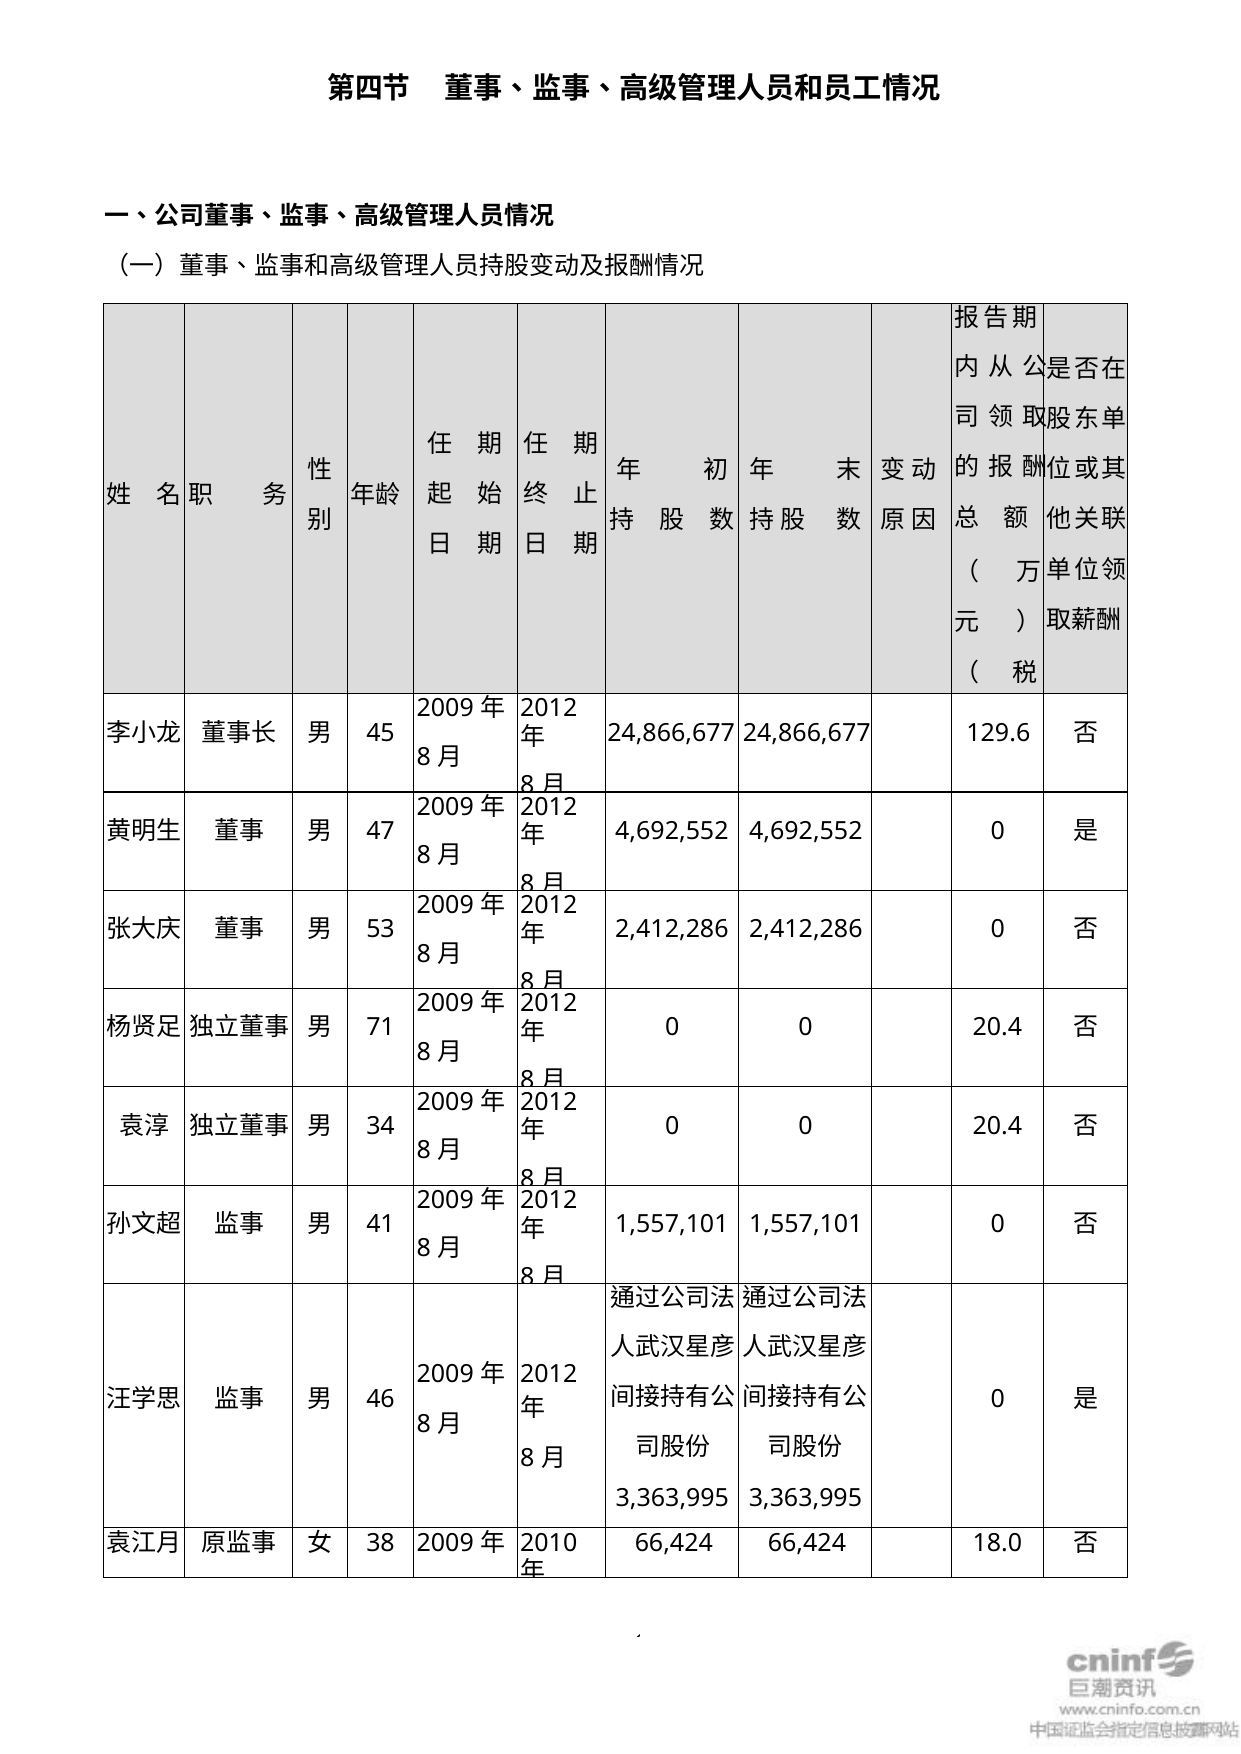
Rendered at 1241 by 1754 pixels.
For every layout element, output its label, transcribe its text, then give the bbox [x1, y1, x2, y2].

table_cell 71 [348, 989, 413, 1086]
table_cell 2012 年 8 月 [518, 694, 605, 791]
table_header 任 期 终 止 日 期 [518, 304, 605, 693]
table_cell 0 [739, 989, 871, 1086]
table_cell 2012 年 8 月 [518, 793, 605, 890]
table_cell 2009 年 8 月 [414, 989, 517, 1086]
table_cell 24,866,677 [606, 694, 738, 791]
table_cell 2009 年 8 月 [414, 1186, 517, 1283]
table_cell 通过公司法 人武汉星彦 间接持有公 司股份 3,363,995 [606, 1284, 738, 1527]
table_cell 0 [952, 793, 1043, 890]
table_cell [872, 1284, 951, 1527]
table_cell 34 [348, 1087, 413, 1185]
table_header 任 期 起 始 日 期 [414, 304, 517, 693]
table_cell 否 [1044, 891, 1127, 988]
table_header 年龄 [348, 304, 413, 693]
table_cell 2010 年 [518, 1528, 605, 1577]
table_cell 孙文超 [104, 1186, 184, 1283]
table_cell 男 [293, 694, 347, 791]
table_cell 41 [348, 1186, 413, 1283]
table_cell 18.0 [952, 1528, 1043, 1577]
table_cell 黄明生 [104, 793, 184, 890]
table_cell 女 [293, 1528, 347, 1577]
table_cell 否 [1044, 989, 1127, 1086]
table_cell 独立董事 [185, 1087, 292, 1185]
table_cell 66,424 [739, 1528, 871, 1577]
table_cell 2009 年 8 月 [414, 1087, 517, 1185]
table_cell 张大庆 [104, 891, 184, 988]
table_cell [872, 989, 951, 1086]
table_header 职 务 [185, 304, 292, 693]
text （一）董事、监事和高级管理人员持股变动及报酬情况 [104, 248, 1167, 282]
table_cell [872, 1087, 951, 1185]
table_cell 66,424 [606, 1528, 738, 1577]
table_cell 1,557,101 [606, 1186, 738, 1283]
table_cell 129.6 [952, 694, 1043, 791]
picture [1029, 1633, 1241, 1754]
table_cell 否 [1044, 1528, 1127, 1577]
table_cell 24,866,677 [739, 694, 871, 791]
table_cell 否 [1044, 1087, 1127, 1185]
table_header 报告期 内从公 司领取 的报酬 总 额 （ 万 元）（税 前） [952, 304, 1043, 693]
subtitle 第四节 董事、监事、高级管理人员和员工情况 [327, 69, 1167, 106]
table_cell 47 [348, 793, 413, 890]
table_cell 2,412,286 [606, 891, 738, 988]
table_cell 汪学思 [104, 1284, 184, 1527]
table_cell 0 [952, 891, 1043, 988]
table_cell 董事 [185, 793, 292, 890]
table_cell 2009 年 [414, 1528, 517, 1577]
table_cell 0 [739, 1087, 871, 1185]
table_cell 男 [293, 1284, 347, 1527]
table_header 年 末 持 股 数 [739, 304, 871, 693]
table_cell 0 [952, 1284, 1043, 1527]
table_cell 2012 年 8 月 [518, 891, 605, 988]
table_cell 0 [606, 989, 738, 1086]
table_cell 2012 年 8 月 [518, 989, 605, 1086]
table_header 性 别 [293, 304, 347, 693]
table_cell 2,412,286 [739, 891, 871, 988]
table_cell 2009 年 8 月 [414, 793, 517, 890]
table_cell 2009 年 8 月 [414, 1284, 517, 1527]
table_cell 2012 年 8 月 [518, 1087, 605, 1185]
table_header 姓 名 [104, 304, 184, 693]
table_cell 45 [348, 694, 413, 791]
table_cell 董事长 [185, 694, 292, 791]
table_cell 男 [293, 793, 347, 890]
table_cell [872, 694, 951, 791]
table_cell 董事 [185, 891, 292, 988]
table_cell 46 [348, 1284, 413, 1527]
table_cell 4,692,552 [606, 793, 738, 890]
table_cell 2009 年 8 月 [414, 891, 517, 988]
table_cell 否 [1044, 1186, 1127, 1283]
table_cell [872, 891, 951, 988]
table_cell 男 [293, 989, 347, 1086]
table_cell 38 [348, 1528, 413, 1577]
table_cell 李小龙 [104, 694, 184, 791]
table_cell 袁江月 [104, 1528, 184, 1577]
table_cell 2012 年 8 月 [518, 1186, 605, 1283]
table_cell 男 [293, 891, 347, 988]
table_cell 是 [1044, 1284, 1127, 1527]
table_cell 20.4 [952, 1087, 1043, 1185]
table_cell 4,692,552 [739, 793, 871, 890]
table_cell 监事 [185, 1284, 292, 1527]
table_cell 53 [348, 891, 413, 988]
table_header 变 动 原 因 [872, 304, 951, 693]
table_cell 2012 年 8 月 [518, 1284, 605, 1527]
table_cell 通过公司法 人武汉星彦 间接持有公 司股份 3,363,995 [739, 1284, 871, 1527]
table_cell 否 [1044, 694, 1127, 791]
table_cell 0 [952, 1186, 1043, 1283]
subtitle 一、公司董事、监事、高级管理人员情况 [104, 198, 1167, 232]
table_header 年 初 持 股 数 [606, 304, 738, 693]
table_cell 袁淳 [104, 1087, 184, 1185]
table_cell 监事 [185, 1186, 292, 1283]
table_cell 杨贤足 [104, 989, 184, 1086]
table_cell 20.4 [952, 989, 1043, 1086]
table_cell 男 [293, 1087, 347, 1185]
table_cell 男 [293, 1186, 347, 1283]
table_cell 0 [606, 1087, 738, 1185]
table_cell [872, 793, 951, 890]
table_cell 1,557,101 [739, 1186, 871, 1283]
table_cell 是 [1044, 793, 1127, 890]
table_cell [872, 1186, 951, 1283]
table_cell [872, 1528, 951, 1577]
table_cell 原监事 [185, 1528, 292, 1577]
table_cell 独立董事 [185, 989, 292, 1086]
table_cell 2009 年 8 月 [414, 694, 517, 791]
table_header 是否在 股东单 位或其 他关联 单位领 取薪酬 [1044, 304, 1127, 693]
